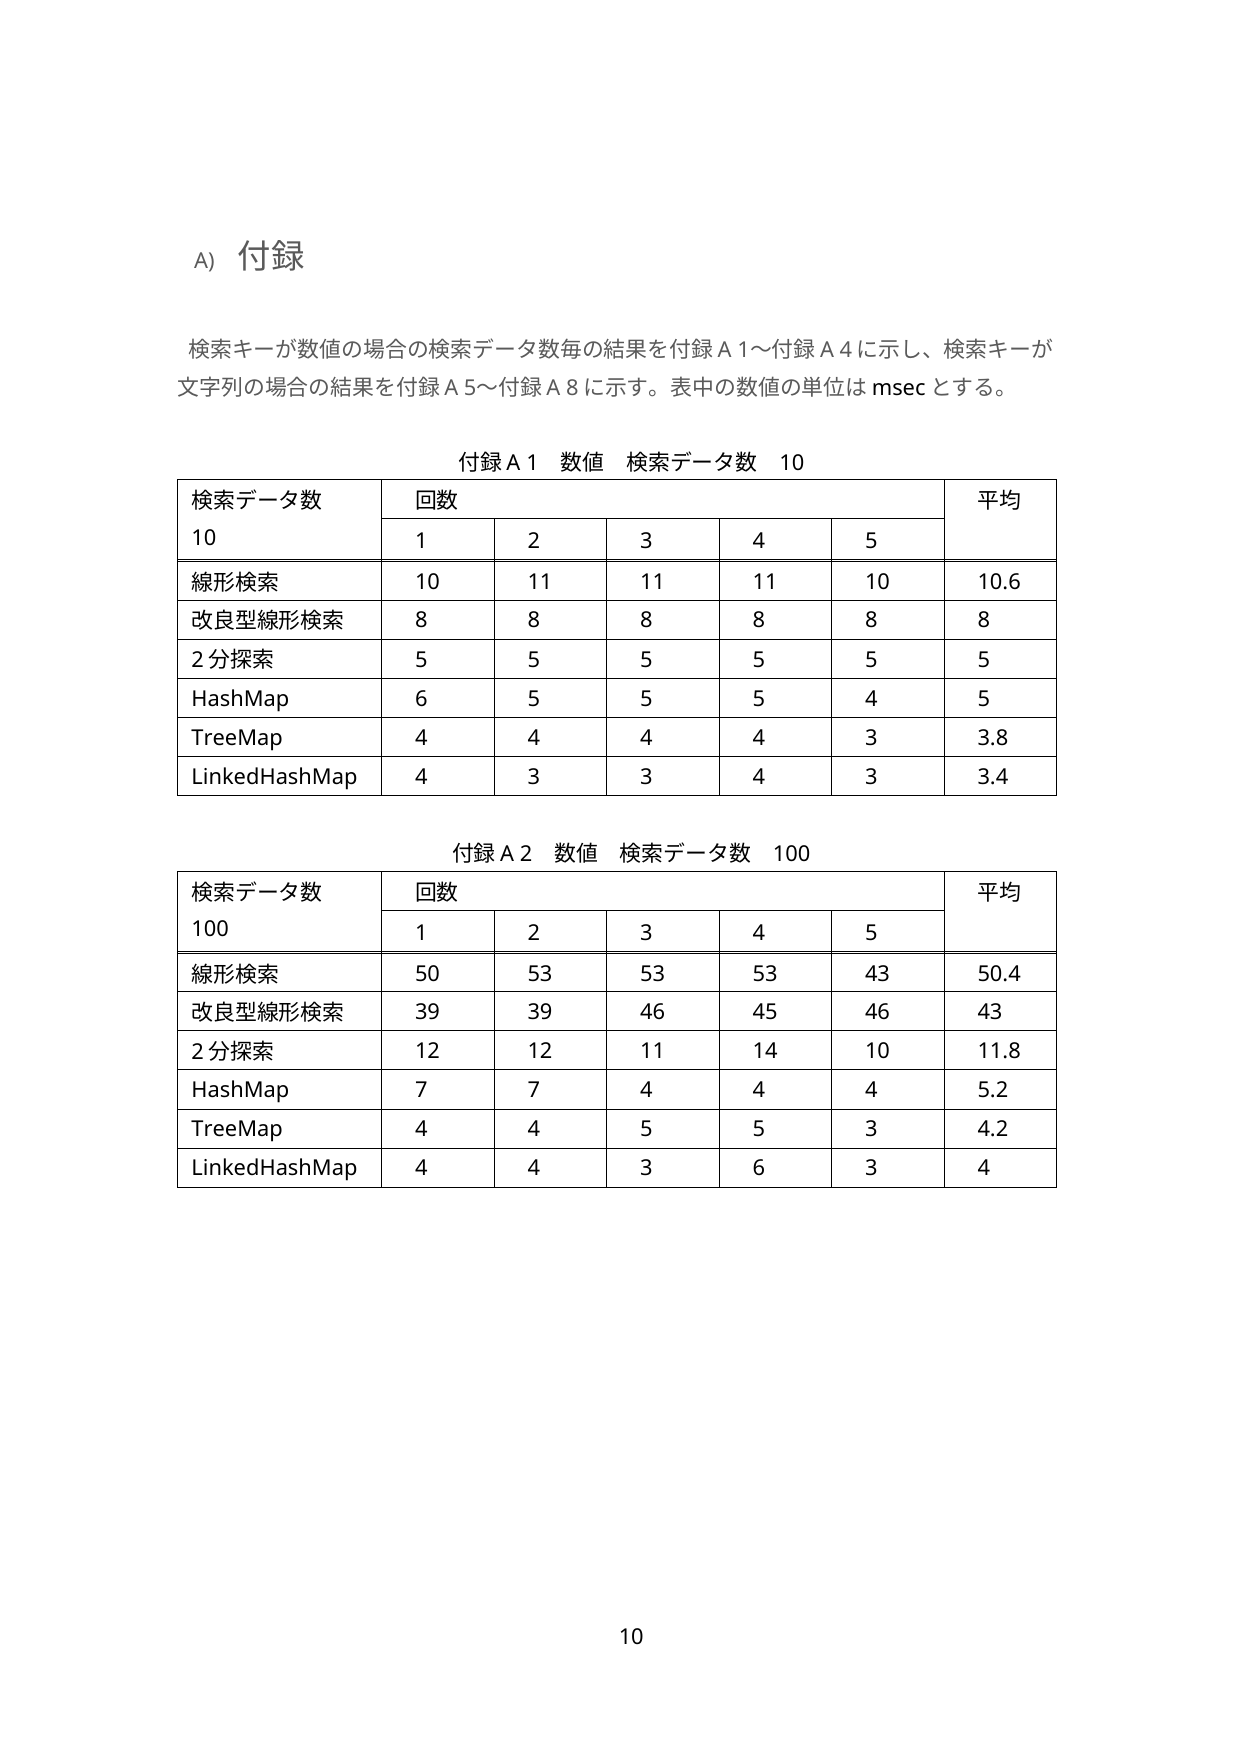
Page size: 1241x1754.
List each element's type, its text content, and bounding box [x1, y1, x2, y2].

table_cell 4 [495, 1110, 606, 1147]
table_cell 5 [832, 640, 944, 678]
table_cell 5 [495, 640, 606, 678]
table_cell 5 [720, 640, 831, 678]
table_header 回数 [382, 480, 944, 518]
table_cell 3.4 [945, 757, 1056, 795]
table_cell 8 [832, 601, 944, 639]
table_cell 8 [382, 601, 494, 639]
table_cell 4 [720, 757, 831, 795]
table_cell 4 [382, 1149, 494, 1187]
table_cell 11.8 [945, 1031, 1056, 1069]
table_cell 50.4 [945, 954, 1056, 991]
table_cell 11 [495, 562, 606, 599]
table_cell 5 [832, 519, 944, 559]
table_cell 2分探索 [178, 1031, 381, 1069]
table_cell 4 [720, 1070, 831, 1108]
table_cell 5 [832, 911, 944, 951]
table_cell 46 [607, 992, 719, 1030]
table_cell 5 [720, 679, 831, 717]
table_cell TreeMap [178, 1110, 381, 1147]
text 付録A 2 数値 検索データ数 100 [177, 833, 1063, 871]
table_cell 5 [607, 640, 719, 678]
table_cell 2 [495, 519, 606, 559]
table_cell 線形検索 [178, 562, 381, 599]
table_cell 4 [832, 679, 944, 717]
table_cell 4 [720, 519, 831, 559]
table_cell 53 [495, 954, 606, 991]
table_cell 45 [720, 992, 831, 1030]
table_cell 3.8 [945, 718, 1056, 756]
table_cell 6 [720, 1149, 831, 1187]
table_cell TreeMap [178, 718, 381, 756]
table_cell 6 [382, 679, 494, 717]
table_cell 5 [382, 640, 494, 678]
text 検索キーが数値の場合の検索データ数毎の結果を付録A 1～付録A 4に示し、検索キーが文字列の場合の結果を付録A 5～付録A 8に示す。表中の数値の単位はmsecとする。 [177, 329, 1063, 404]
table_cell 53 [607, 954, 719, 991]
table_cell 3 [832, 1110, 944, 1147]
table_cell HashMap [178, 679, 381, 717]
table_cell 5 [945, 679, 1056, 717]
table_cell 12 [382, 1031, 494, 1069]
text 付録A 1 数値 検索データ数 10 [177, 442, 1063, 479]
table_cell 7 [382, 1070, 494, 1108]
table_cell 8 [495, 601, 606, 639]
table_cell 3 [832, 1149, 944, 1187]
table_header 平均 [945, 480, 1056, 559]
table_header 検索データ数 10 [178, 480, 381, 559]
table_cell 8 [720, 601, 831, 639]
table_cell 4 [382, 1110, 494, 1147]
table_cell 7 [495, 1070, 606, 1108]
table_cell 10 [832, 1031, 944, 1069]
table_cell 5 [495, 679, 606, 717]
subtitle 付録 [194, 217, 1063, 292]
table_cell 8 [607, 601, 719, 639]
table_cell 53 [720, 954, 831, 991]
table_cell 5.2 [945, 1070, 1056, 1108]
table_cell 11 [607, 1031, 719, 1069]
table_cell 10 [832, 562, 944, 599]
table_cell 5 [720, 1110, 831, 1147]
table_cell 46 [832, 992, 944, 1030]
table_cell 4 [607, 1070, 719, 1108]
table_cell 43 [945, 992, 1056, 1030]
table_cell 5 [607, 1110, 719, 1147]
table_cell HashMap [178, 1070, 381, 1108]
table_cell 4 [495, 1149, 606, 1187]
table_cell 3 [832, 718, 944, 756]
table_cell LinkedHashMap [178, 757, 381, 795]
table_cell 3 [607, 757, 719, 795]
table_cell 10 [382, 562, 494, 599]
table_cell 39 [382, 992, 494, 1030]
table_cell 2 [495, 911, 606, 951]
table_cell 改良型線形検索 [178, 601, 381, 639]
table_cell 43 [832, 954, 944, 991]
table_header 検索データ数 100 [178, 872, 381, 951]
table_cell 4 [945, 1149, 1056, 1187]
table_cell 改良型線形検索 [178, 992, 381, 1030]
table_cell 3 [832, 757, 944, 795]
table_cell 50 [382, 954, 494, 991]
table_cell 5 [945, 640, 1056, 678]
table_cell 1 [382, 911, 494, 951]
table_cell 1 [382, 519, 494, 559]
table_cell 3 [607, 911, 719, 951]
table_cell 4 [382, 757, 494, 795]
table_cell 11 [720, 562, 831, 599]
table_cell 3 [495, 757, 606, 795]
table_cell 12 [495, 1031, 606, 1069]
table_header 回数 [382, 872, 944, 910]
table_cell 10.6 [945, 562, 1056, 599]
table_cell 14 [720, 1031, 831, 1069]
table_cell 4 [720, 911, 831, 951]
table_cell 2分探索 [178, 640, 381, 678]
table_cell 39 [495, 992, 606, 1030]
table_cell 4 [720, 718, 831, 756]
table_cell 4.2 [945, 1110, 1056, 1147]
table_cell 8 [945, 601, 1056, 639]
table_cell LinkedHashMap [178, 1149, 381, 1187]
table_cell 線形検索 [178, 954, 381, 991]
table_cell 4 [607, 718, 719, 756]
table_cell 4 [382, 718, 494, 756]
table_cell 3 [607, 519, 719, 559]
table_cell 11 [607, 562, 719, 599]
table_header 平均 [945, 872, 1056, 951]
table_cell 3 [607, 1149, 719, 1187]
table_cell 4 [832, 1070, 944, 1108]
table_cell 4 [495, 718, 606, 756]
table_cell 5 [607, 679, 719, 717]
